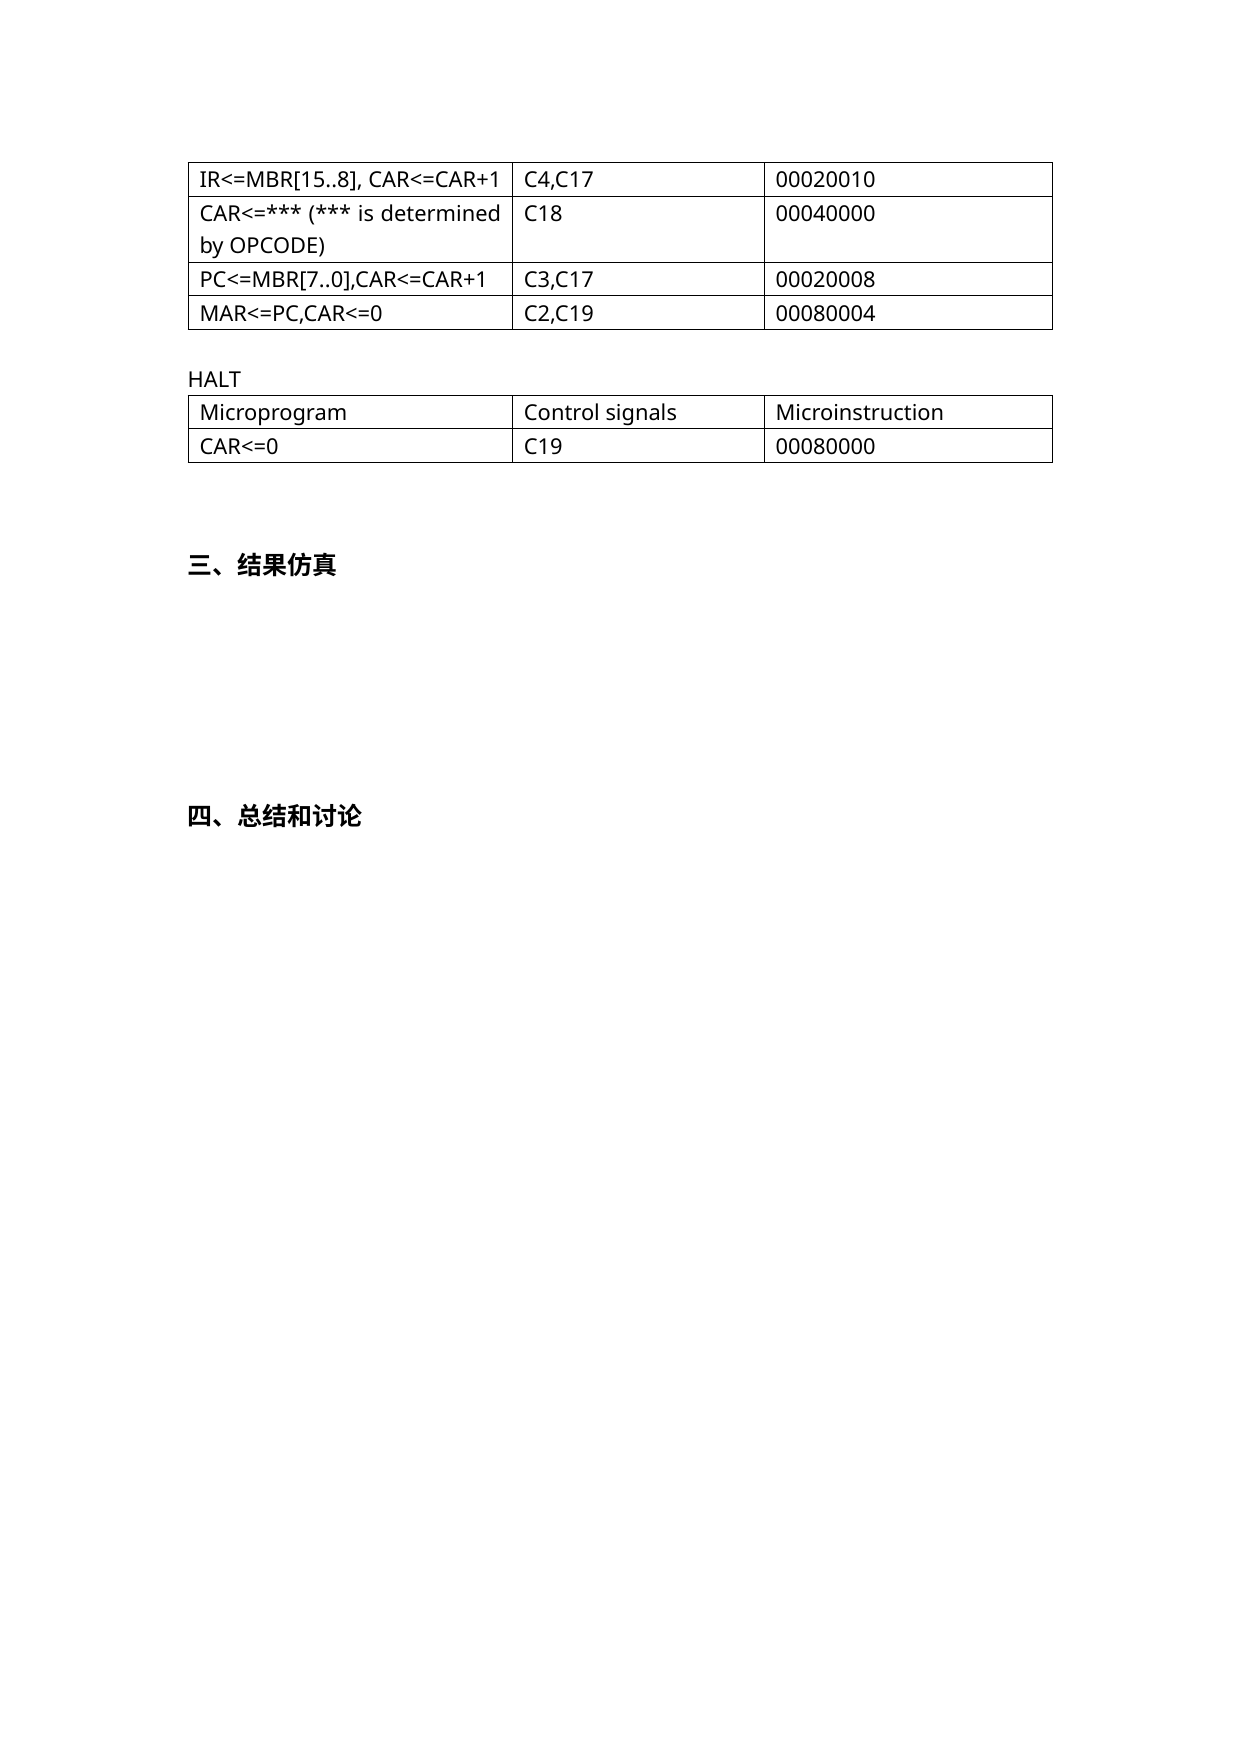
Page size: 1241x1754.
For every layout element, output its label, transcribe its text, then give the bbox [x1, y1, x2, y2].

table_cell C2,C19 [513, 296, 764, 329]
table_cell CAR<=0 [189, 429, 512, 462]
table_cell 00020008 [765, 263, 1052, 295]
table_cell 00020010 [765, 163, 1052, 196]
table_cell 00040000 [765, 197, 1052, 262]
table_cell MAR<=PC,CAR<=0 [189, 296, 512, 329]
table_cell C18 [513, 197, 764, 262]
table_cell C4,C17 [513, 163, 764, 196]
table_cell 00080000 [765, 429, 1052, 462]
table_cell 00080004 [765, 296, 1052, 329]
table_header Control signals [513, 396, 764, 428]
subtitle 四、总结和讨论 [187, 782, 1053, 847]
table_cell PC<=MBR[7..0],CAR<=CAR+1 [189, 263, 512, 295]
text HALT [187, 362, 1053, 395]
table_cell C19 [513, 429, 764, 462]
table_header Microprogram [189, 396, 512, 428]
subtitle 三、结果仿真 [187, 531, 1053, 596]
table_cell IR<=MBR[15..8], CAR<=CAR+1 [189, 163, 512, 196]
table_header Microinstruction [765, 396, 1052, 428]
table_cell C3,C17 [513, 263, 764, 295]
table_cell CAR<=*** (*** is determined by OPCODE) [189, 197, 512, 262]
